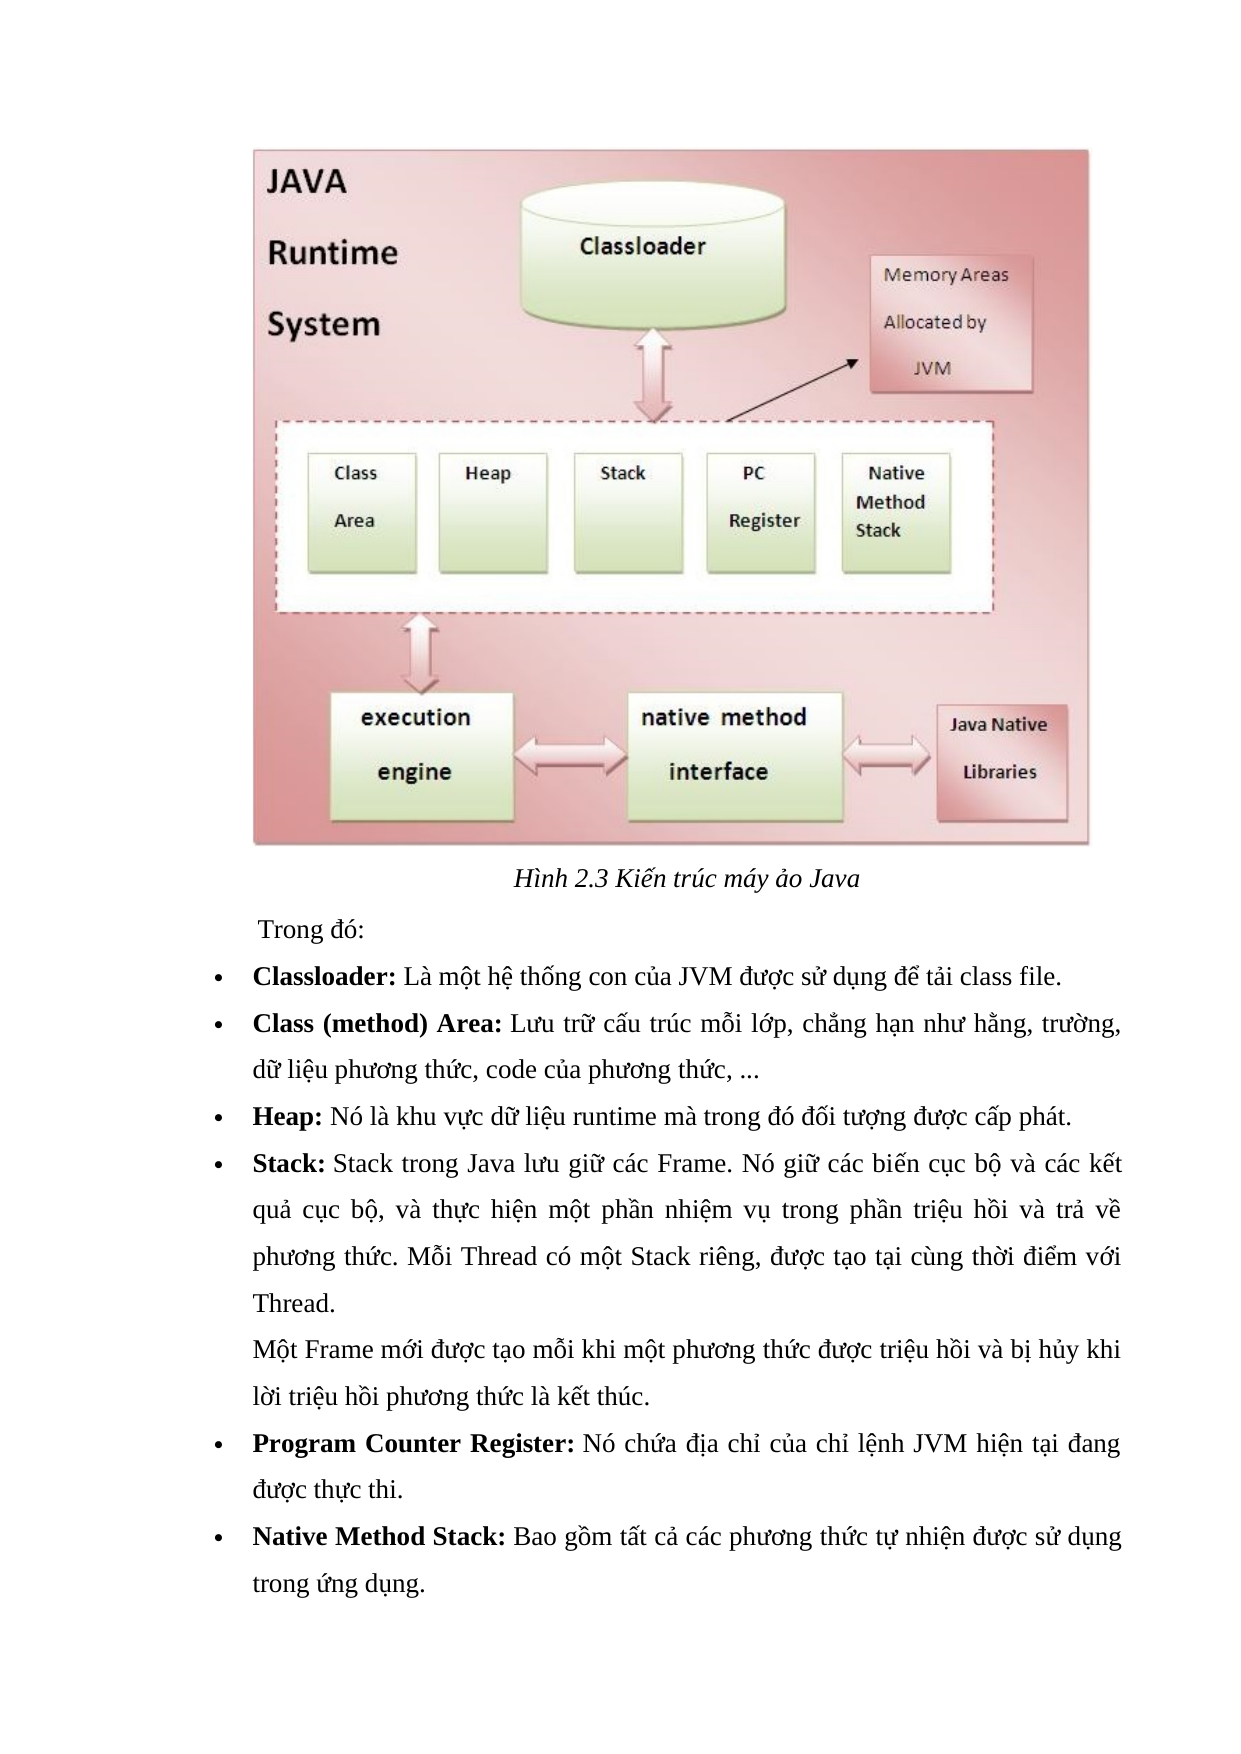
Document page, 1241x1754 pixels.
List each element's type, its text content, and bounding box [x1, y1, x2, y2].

list Program Counter Register: Nó chứa địa chỉ của chỉ lệnh JVM hiện tại đang được thực thi. [215, 1427, 1122, 1505]
list Class (method) Area: Lưu trữ cấu trúc mỗi lớp, chẳng hạn như hằng, trường, dữ liệu phương thức, code của phương thức, ... [215, 1007, 1122, 1085]
text Hình 2.3 Kiến trúc máy ảo Java [177, 862, 1122, 893]
list Native Method Stack: Bao gồm tất cả các phương thức tự nhiện được sử dụng trong ứng dụng. [215, 1520, 1122, 1598]
picture [252, 147, 1093, 847]
list Stack: Stack trong Java lưu giữ các Frame. Nó giữ các biến cục bộ và các kết quả cục bộ, và thực hiện một phần nhiệm vụ trong phần triệu hồi và trả về phương thức. Mỗi Thread có một Stack riêng, được tạo tại cùng thời điểm với Thread. Một Frame mới được tạo mỗi khi một phương thức được triệu hồi và bị hủy khi lời triệu hồi phương thức là kết thúc. [215, 1147, 1122, 1411]
text Trong đó: [182, 914, 1117, 945]
list Heap: Nó là khu vực dữ liệu runtime mà trong đó đối tượng được cấp phát. [215, 1100, 1122, 1131]
list Classloader: Là một hệ thống con của JVM được sử dụng để tải class file. [215, 960, 1122, 991]
